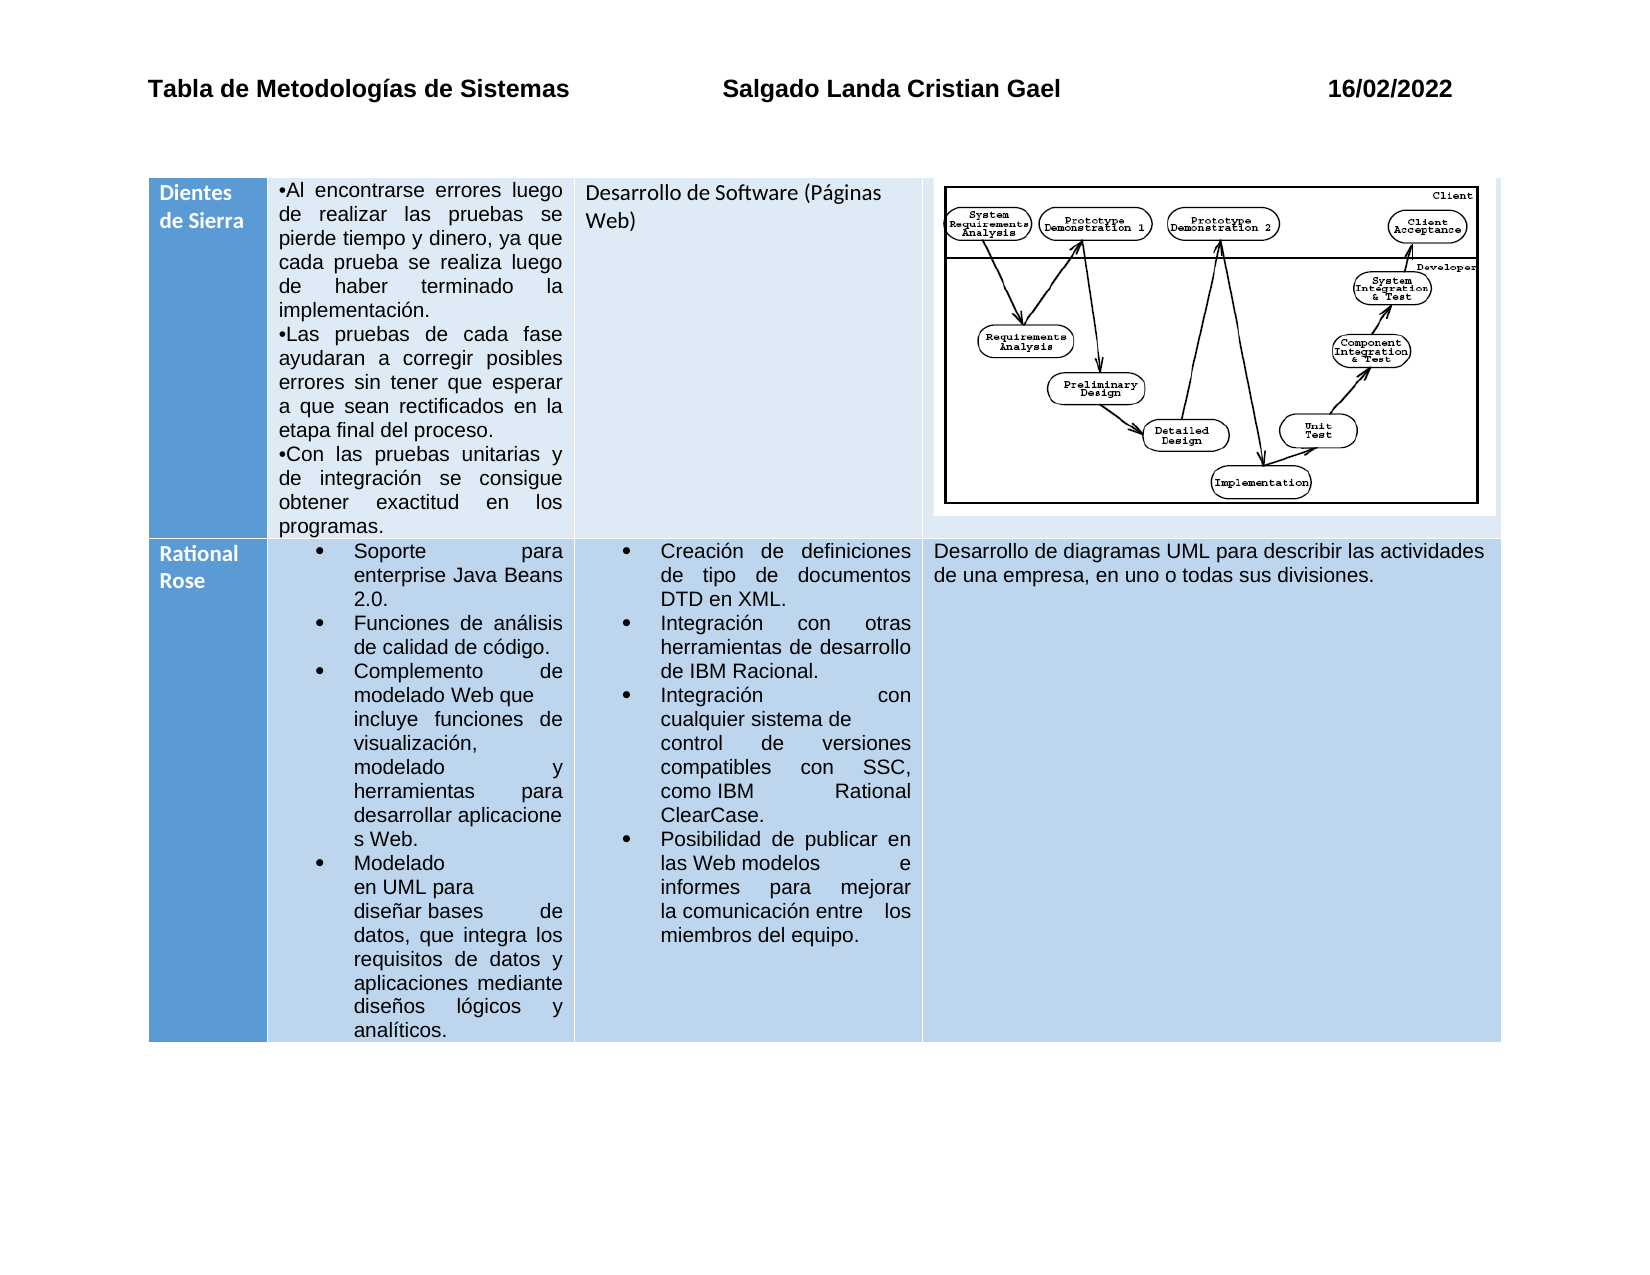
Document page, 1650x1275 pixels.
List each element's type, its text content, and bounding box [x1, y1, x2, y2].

table_cell Desarrollo de Software (Páginas Web) [575, 178, 922, 538]
picture [933, 178, 1497, 516]
table_cell Creación de definiciones de tipo de documentos DTD en XML. Integración con otras herramientas de desarrollo de IBM Racional. Integración con cualquier sistema de control de versiones compatibles con SSC, como IBM Rational ClearCase. Posibilidad de publicar en las Web modelos e informes para mejorar la comunicación entre los miembros del equipo. [575, 539, 922, 1042]
table_cell Soporte para enterprise Java Beans 2.0. Funciones de análisis de calidad de código. Complemento de modelado Web que incluye funciones de visualización, modelado y herramientas para desarrollar aplicaciones Web. Modelado en UML para diseñar bases de datos, que integra los requisitos de datos y aplicaciones mediante diseños lógicos y analíticos. [268, 539, 574, 1042]
table_cell [923, 178, 1501, 538]
table_cell Dientes de Sierra [149, 178, 267, 538]
table_cell •Al encontrarse errores luego de realizar las pruebas se pierde tiempo y dinero, ya que cada prueba se realiza luego de haber terminado la implementación. •Las pruebas de cada fase ayudaran a corregir posibles errores sin tener que esperar a que sean rectificados en la etapa final del proceso. •Con las pruebas unitarias y de integración se consigue obtener exactitud en los programas. [268, 178, 574, 538]
table_cell Desarrollo de diagramas UML para describir las actividades de una empresa, en uno o todas sus divisiones. [923, 539, 1501, 1042]
table_cell Rational Rose [149, 539, 267, 1042]
